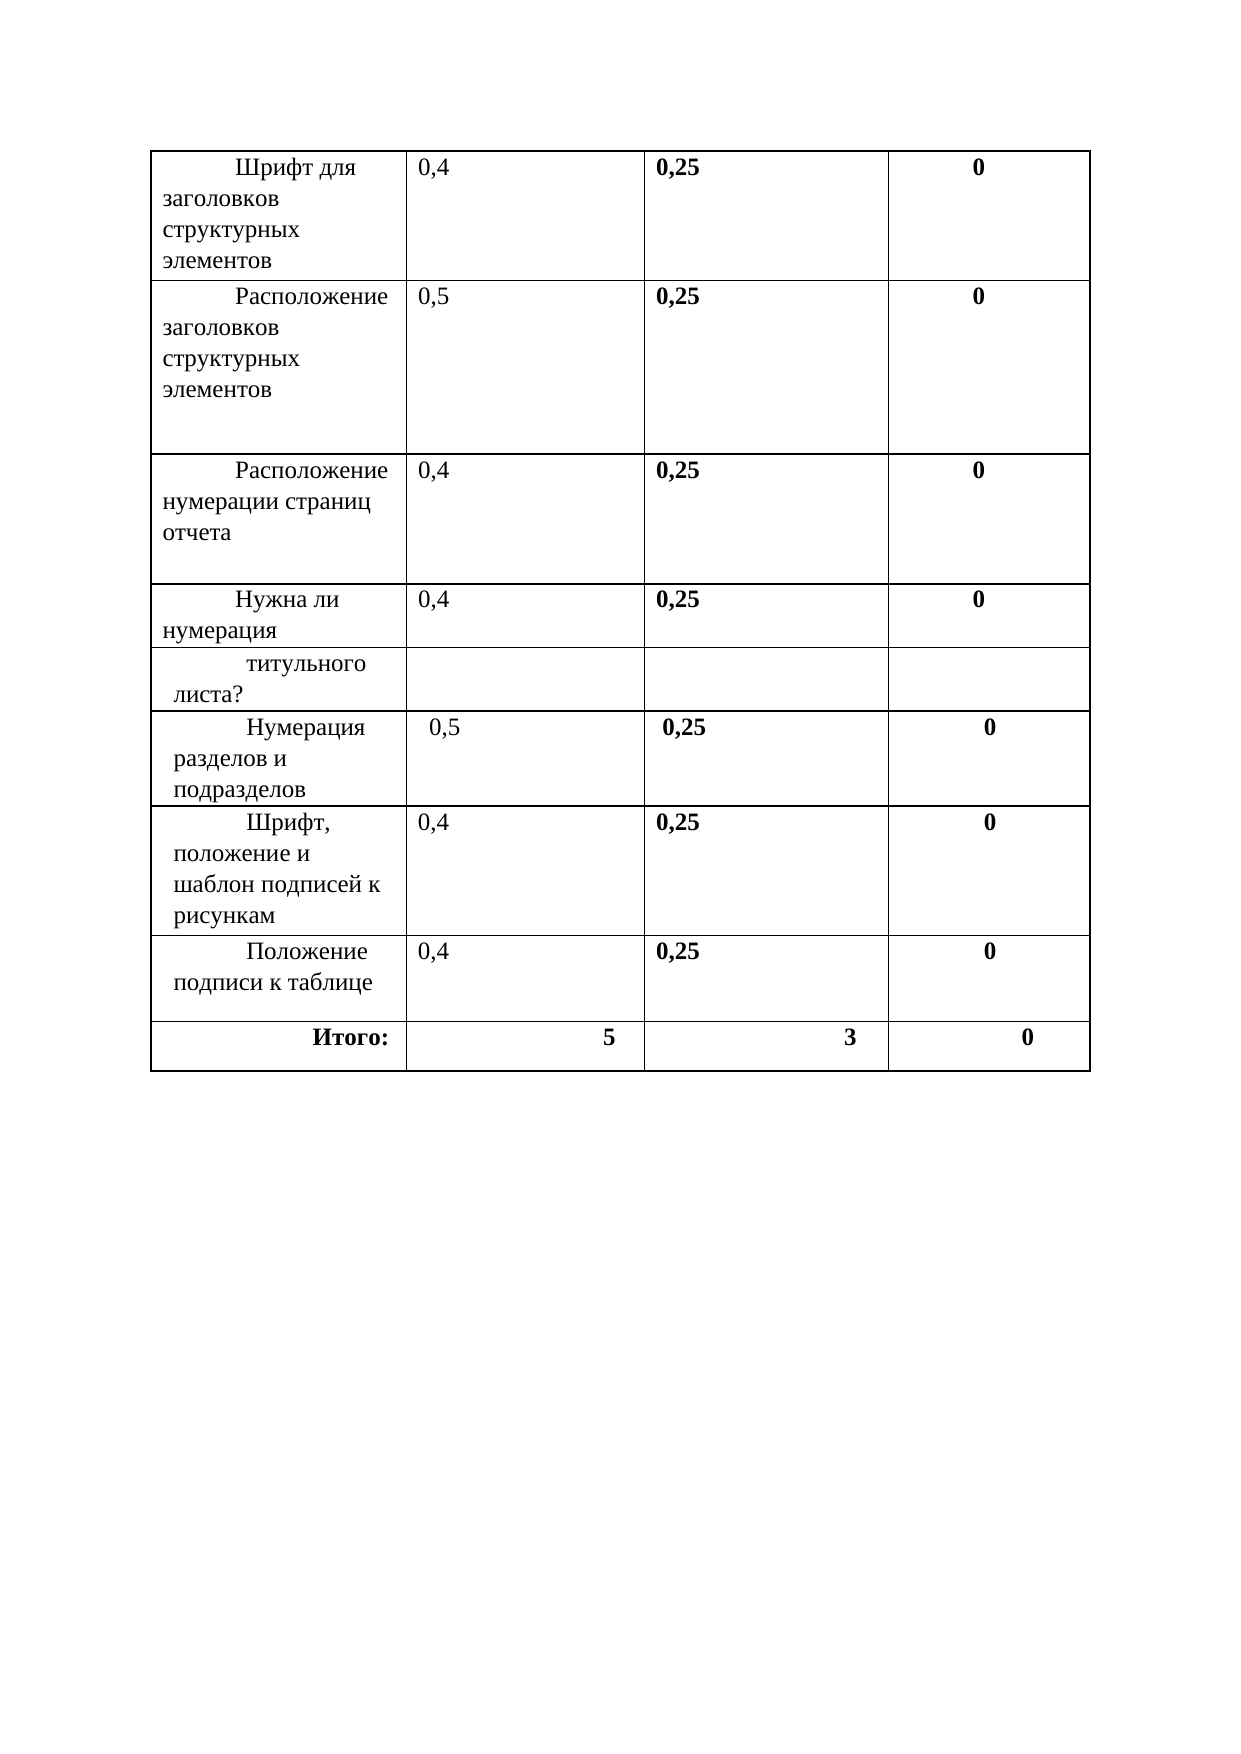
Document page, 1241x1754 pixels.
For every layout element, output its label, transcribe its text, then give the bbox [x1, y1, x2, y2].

table_cell [760, 936, 888, 1021]
table_cell 0 [889, 281, 1089, 453]
table_cell 0 [889, 936, 1089, 1021]
table_cell Нужна ли нумерация [152, 585, 406, 647]
table_cell 0,4 [407, 455, 644, 583]
table_cell 0 [889, 1022, 1089, 1070]
table_cell 3 [760, 1022, 888, 1070]
table_cell 0 [889, 585, 1089, 647]
table_cell 0 [889, 455, 1089, 583]
table_cell Нумерация разделов и подразделов [152, 712, 406, 805]
table_cell 0,25 [645, 152, 888, 280]
table_cell Расположение нумерации страниц отчета [152, 455, 406, 583]
table_cell 0,25 [645, 936, 760, 1021]
table_cell [407, 648, 519, 710]
table_cell Итого: [152, 1022, 406, 1070]
table_cell 0,25 [645, 281, 888, 453]
table_cell Шрифт, положение и шаблон подписей к рисункам [152, 807, 406, 935]
table_cell 0,4 [407, 585, 644, 647]
table_cell 0 [889, 712, 1089, 805]
table_cell [519, 648, 644, 710]
table_cell 5 [519, 1022, 644, 1070]
table_cell Расположение заголовков структурных элементов [152, 281, 406, 453]
table_cell 0,25 [645, 455, 888, 583]
table_cell Положение подписи к таблице [152, 936, 406, 1021]
table_cell 0,25 [645, 585, 888, 647]
table_cell 0,5 [407, 712, 519, 805]
table_cell [407, 1022, 519, 1070]
table_cell [760, 807, 888, 935]
table_cell 0,25 [645, 807, 760, 935]
table_cell [645, 1022, 760, 1070]
table_cell [760, 648, 888, 710]
table_cell 0,5 [407, 281, 644, 453]
table_cell [760, 712, 888, 805]
table_cell Шрифт для заголовков структурных элементов [152, 152, 406, 280]
table_cell [519, 712, 644, 805]
table_cell 0,4 [407, 152, 644, 280]
table_cell [889, 648, 1089, 710]
table_cell титульного листа? [152, 648, 406, 710]
table_cell 0,25 [645, 712, 760, 805]
table_cell 0,4 [407, 807, 519, 935]
table_cell [519, 936, 644, 1021]
table_cell 0 [889, 152, 1089, 280]
table_cell 0,4 [407, 936, 519, 1021]
table_cell [645, 648, 760, 710]
table_cell [519, 807, 644, 935]
table_cell 0 [889, 807, 1089, 935]
